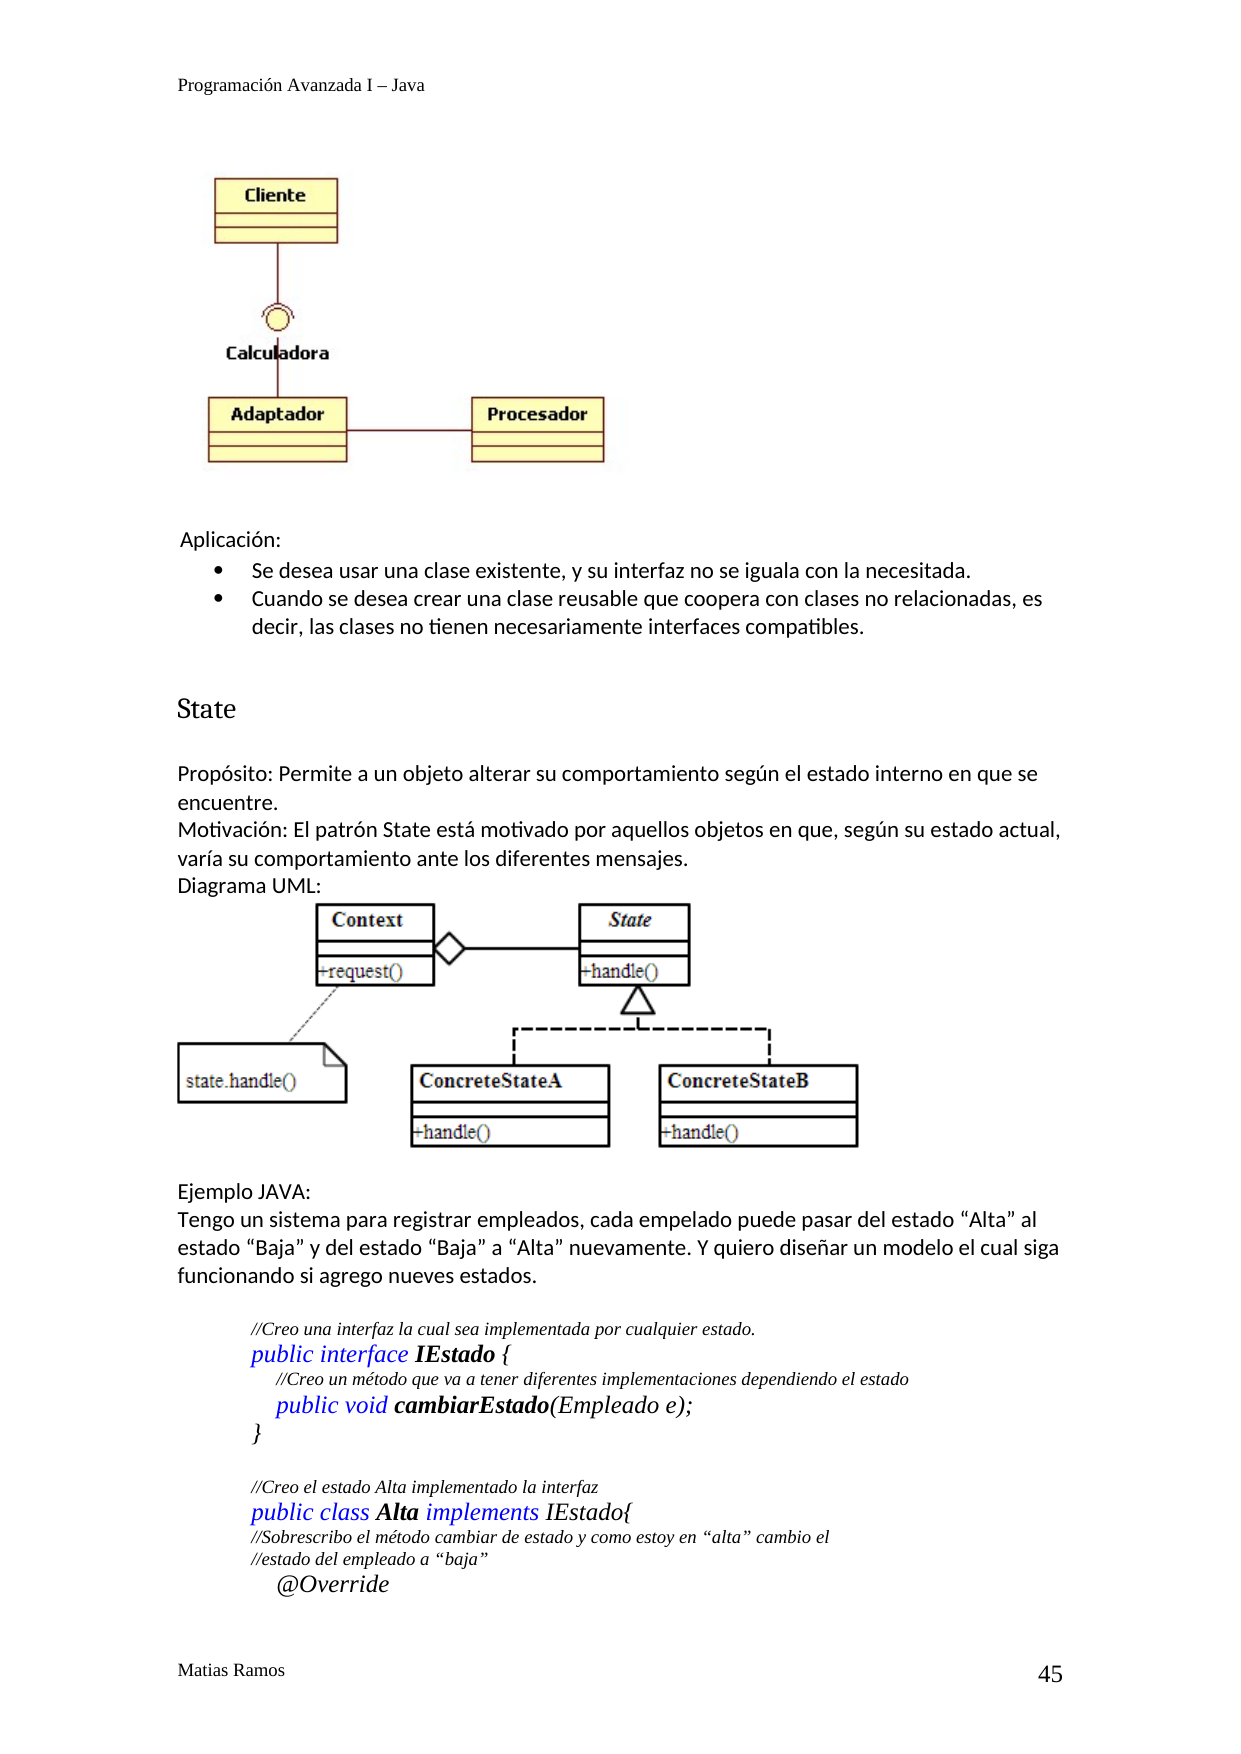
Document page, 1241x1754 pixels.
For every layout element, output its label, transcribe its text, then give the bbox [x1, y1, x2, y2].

list Cuando se desea crear una clase reusable que coopera con clases no relacionadas, es decir, las clases no tienen necesariamente interfaces compatibles. [214, 584, 1063, 640]
text //Creo un método que va a tener diferentes implementaciones dependiendo el estado [251, 1368, 1063, 1390]
text } [251, 1418, 1063, 1447]
text //estado del empleado a “baja” [251, 1548, 1063, 1569]
text Ejemplo JAVA: [177, 1177, 1063, 1205]
text Tengo un sistema para registrar empleados, cada empelado puede pasar del estado “Alta” al estado “Baja” y del estado “Baja” a “Alta” nuevamente. Y quiero diseñar un modelo el cual siga funcionando si agrego nueves estados. [177, 1205, 1063, 1289]
picture [177, 147, 636, 494]
text //Creo una interfaz la cual sea implementada por cualquier estado. [251, 1318, 1063, 1339]
picture [177, 899, 885, 1177]
text //Creo el estado Alta implementado la interfaz [251, 1476, 1063, 1497]
text @Override [251, 1569, 1063, 1598]
text //Sobrescribo el método cambiar de estado y como estoy en “alta” cambio el [251, 1526, 1063, 1548]
list Se desea usar una clase existente, y su interfaz no se iguala con la necesitada. [214, 556, 1063, 584]
text public void cambiarEstado(Empleado e); [251, 1390, 1063, 1418]
text public class Alta implements IEstado{ [251, 1497, 1063, 1526]
text Aplicación: [180, 523, 1063, 553]
text State [177, 692, 1063, 726]
text public interface IEstado { [251, 1339, 1063, 1368]
text Propósito: Permite a un objeto alterar su comportamiento según el estado interno en que se encuentre. [177, 759, 1063, 816]
text Diagrama UML: [177, 872, 1063, 900]
text Motivación: El patrón State está motivado por aquellos objetos en que, según su estado actual, varía su comportamiento ante los diferentes mensajes. [177, 816, 1063, 872]
